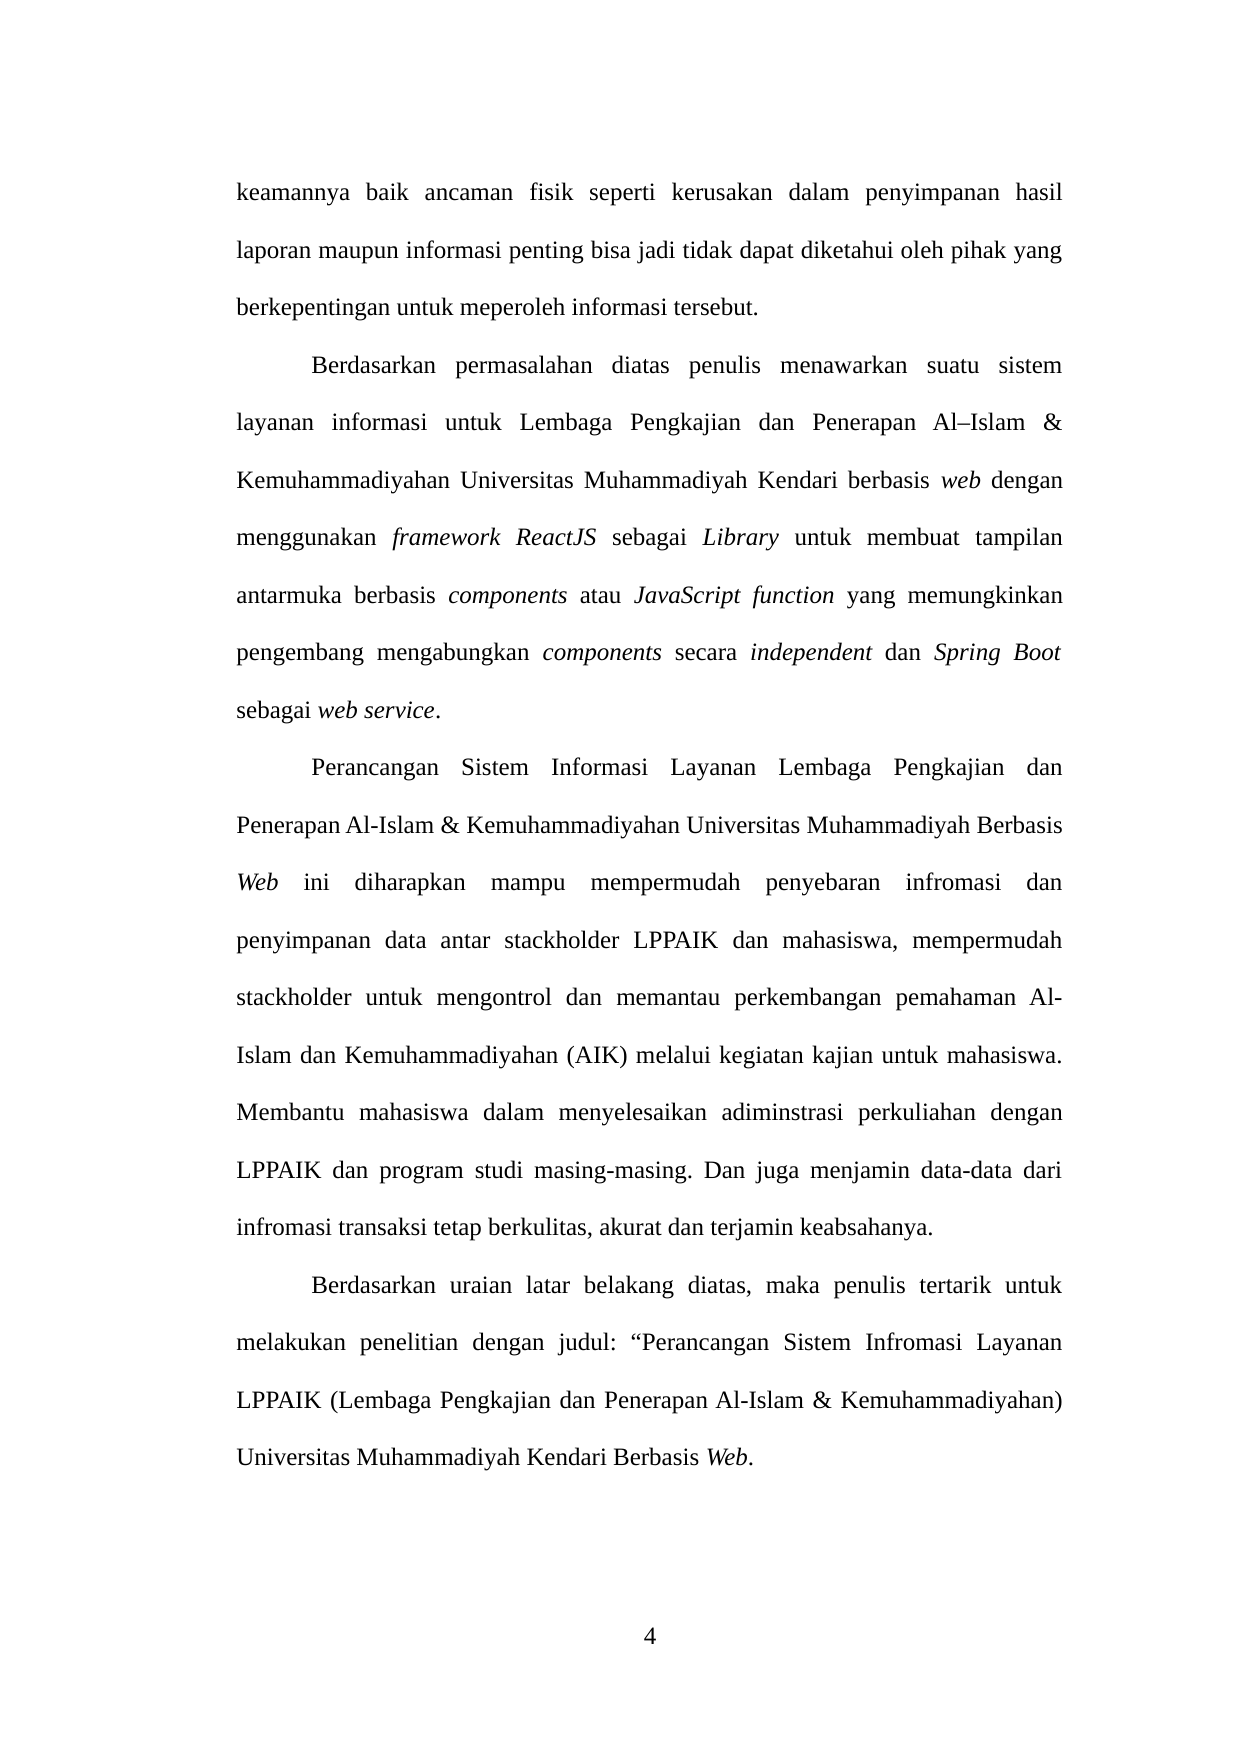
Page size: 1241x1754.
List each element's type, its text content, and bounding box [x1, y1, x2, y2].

list Berdasarkan uraian latar belakang diatas, maka penulis tertarik untuk melakukan penelitian dengan judul: “Perancangan Sistem Infromasi Layanan LPPAIK (Lembaga Pengkajian dan Penerapan Al-Islam & Kemuhammadiyahan) Universitas Muhammadiyah Kendari Berbasis Web. [236, 1270, 1063, 1471]
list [236, 177, 1063, 321]
list Perancangan Sistem Informasi Layanan Lembaga Pengkajian dan Penerapan Al-Islam & Kemuhammadiyahan Universitas Muhammadiyah Berbasis Web ini diharapkan mampu mempermudah penyebaran infromasi dan penyimpanan data antar stackholder LPPAIK dan mahasiswa, mempermudah stackholder untuk mengontrol dan memantau perkembangan pemahaman Al-Islam dan Kemuhammadiyahan (AIK) melalui kegiatan kajian untuk mahasiswa. Membantu mahasiswa dalam menyelesaikan adiminstrasi perkuliahan dengan LPPAIK dan program studi masing-masing. Dan juga menjamin data-data dari infromasi transaksi tetap berkulitas, akurat dan terjamin keabsahanya. [236, 752, 1063, 1241]
list Berdasarkan permasalahan diatas penulis menawarkan suatu sistem layanan informasi untuk Lembaga Pengkajian dan Penerapan Al–Islam & Kemuhammadiyahan Universitas Muhammadiyah Kendari berbasis web dengan menggunakan framework ReactJS sebagai Library untuk membuat tampilan antarmuka berbasis components atau JavaScript function yang memungkinkan pengembang mengabungkan components secara independent dan Spring Boot sebagai web service. [236, 350, 1063, 723]
